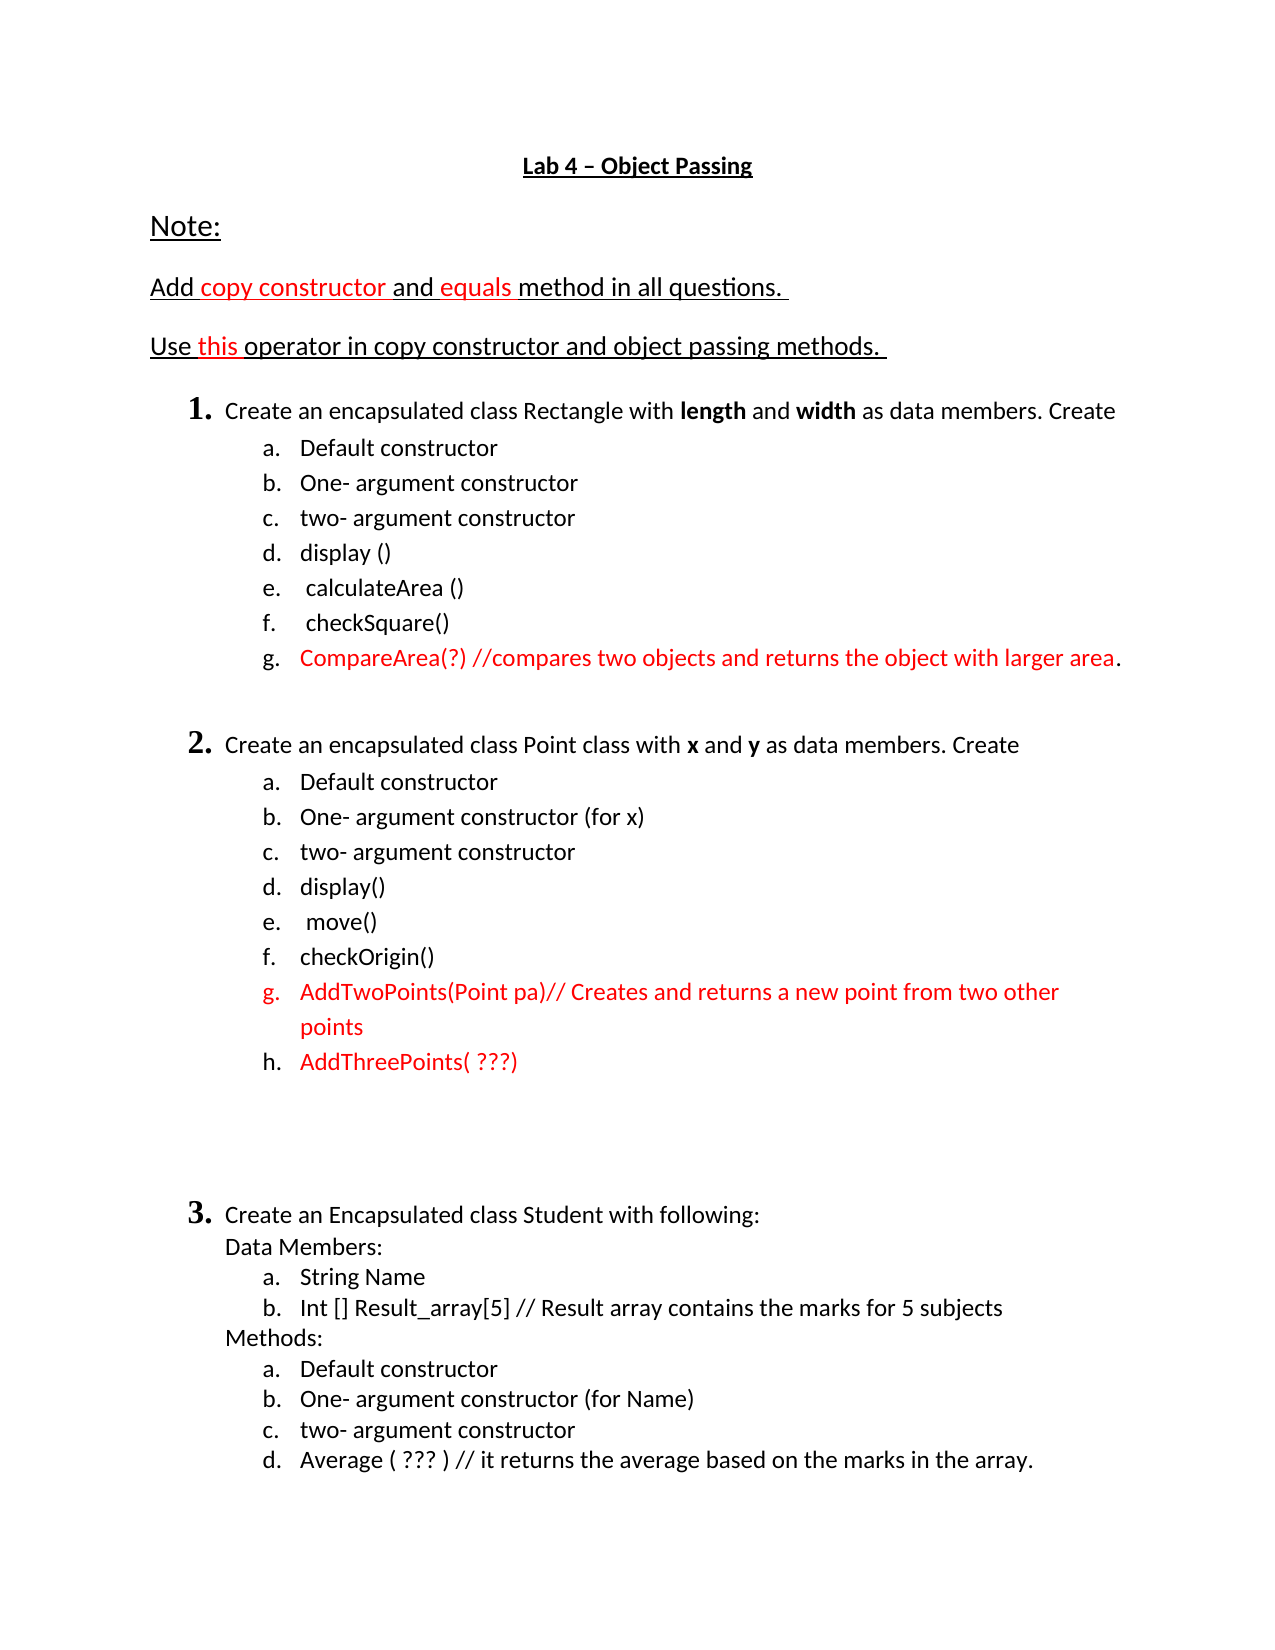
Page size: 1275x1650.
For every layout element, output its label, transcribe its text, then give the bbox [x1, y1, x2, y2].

text Data Members: [150, 1231, 1125, 1262]
list Default constructor [262, 1353, 1125, 1384]
text Lab 4 – Object Passing [150, 150, 1125, 181]
list two- argument constructor [262, 836, 1125, 867]
list display () [262, 537, 1125, 567]
text Add copy constructor and equals method in all questions. [150, 270, 1125, 303]
list Create an Encapsulated class Student with following: [187, 1193, 1125, 1231]
list Create an encapsulated class Rectangle with length and width as data members. Create [187, 388, 1125, 426]
list checkSquare() [262, 607, 1125, 637]
list One- argument constructor [262, 467, 1125, 497]
list Default constructor [262, 766, 1125, 797]
list CompareArea(?) //compares two objects and returns the object with larger area. [262, 642, 1125, 672]
list display() [262, 871, 1125, 902]
list AddTwoPoints(Point pa)// Creates and returns a new point from two other points [262, 976, 1125, 1042]
list move() [262, 906, 1125, 937]
list String Name [262, 1262, 1125, 1292]
list Default constructor [262, 432, 1125, 462]
list AddThreePoints( ???) [262, 1046, 1125, 1077]
text Methods: [150, 1323, 1125, 1353]
text Note: [150, 206, 1125, 244]
list One- argument constructor (for Name) [262, 1384, 1125, 1414]
list two- argument constructor [262, 502, 1125, 532]
list Average ( ??? ) // it returns the average based on the marks in the array. [262, 1445, 1125, 1475]
list Int [] Result_array[5] // Result array contains the marks for 5 subjects [262, 1292, 1125, 1323]
list checkOrigin() [262, 941, 1125, 972]
list Create an encapsulated class Point class with x and y as data members. Create [187, 722, 1125, 760]
list calculateArea () [262, 572, 1125, 602]
text Use this operator in copy constructor and object passing methods. [150, 329, 1125, 362]
list One- argument constructor (for x) [262, 801, 1125, 832]
list two- argument constructor [262, 1414, 1125, 1445]
